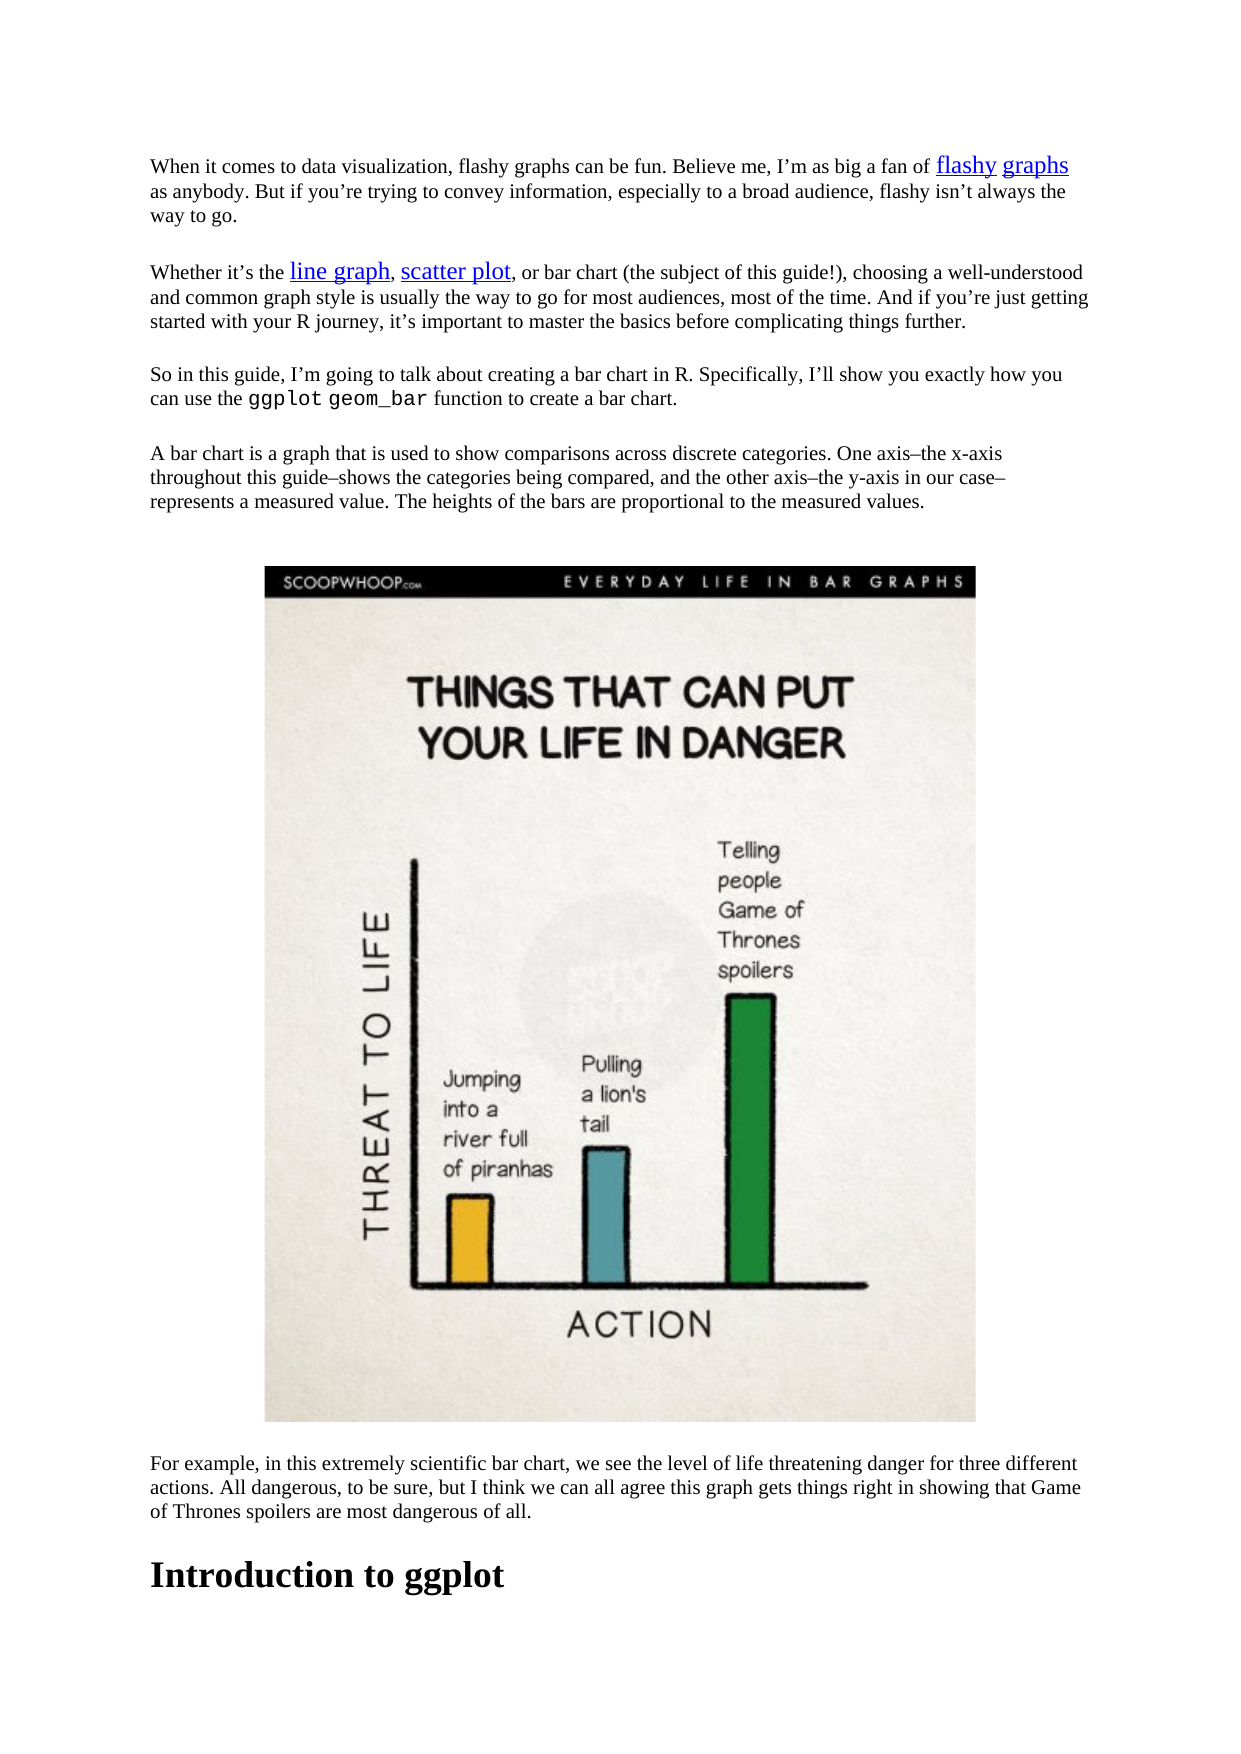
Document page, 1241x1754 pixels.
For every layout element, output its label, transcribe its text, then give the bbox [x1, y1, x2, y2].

text For example, in this extremely scientific bar chart, we see the level of life threatening danger for three different actions. All dangerous, to be sure, but I think we can all agree this graph gets things right in showing that Game of Thrones spoilers are most dangerous of all. [150, 1451, 1090, 1523]
text So in this guide, I’m going to talk about creating a bar chart in R. Specifically, I’ll show you exactly how you can use the ggplot geom_bar function to create a bar chart. [150, 362, 1090, 412]
text When it comes to data visualization, flashy graphs can be fun. Believe me, I’m as big a fan of flashy graphs as anybody. But if you’re trying to convey information, especially to a broad audience, flashy isn’t always the way to go. [150, 150, 1090, 227]
text Introduction to ggplot [150, 1552, 1090, 1595]
picture [264, 566, 976, 1422]
text Whether it’s the line graph, scatter plot, or bar chart (the subject of this guide!), choosing a well-understood and common graph style is usually the way to go for most audiences, most of the time. And if you’re just getting started with your R journey, it’s important to master the basics before complicating things further. [150, 256, 1090, 333]
text A bar chart is a graph that is used to show comparisons across discrete categories. One axis–the x-axis throughout this guide–shows the categories being compared, and the other axis–the y-axis in our case–represents a measured value. The heights of the bars are proportional to the measured values. [150, 441, 1090, 513]
